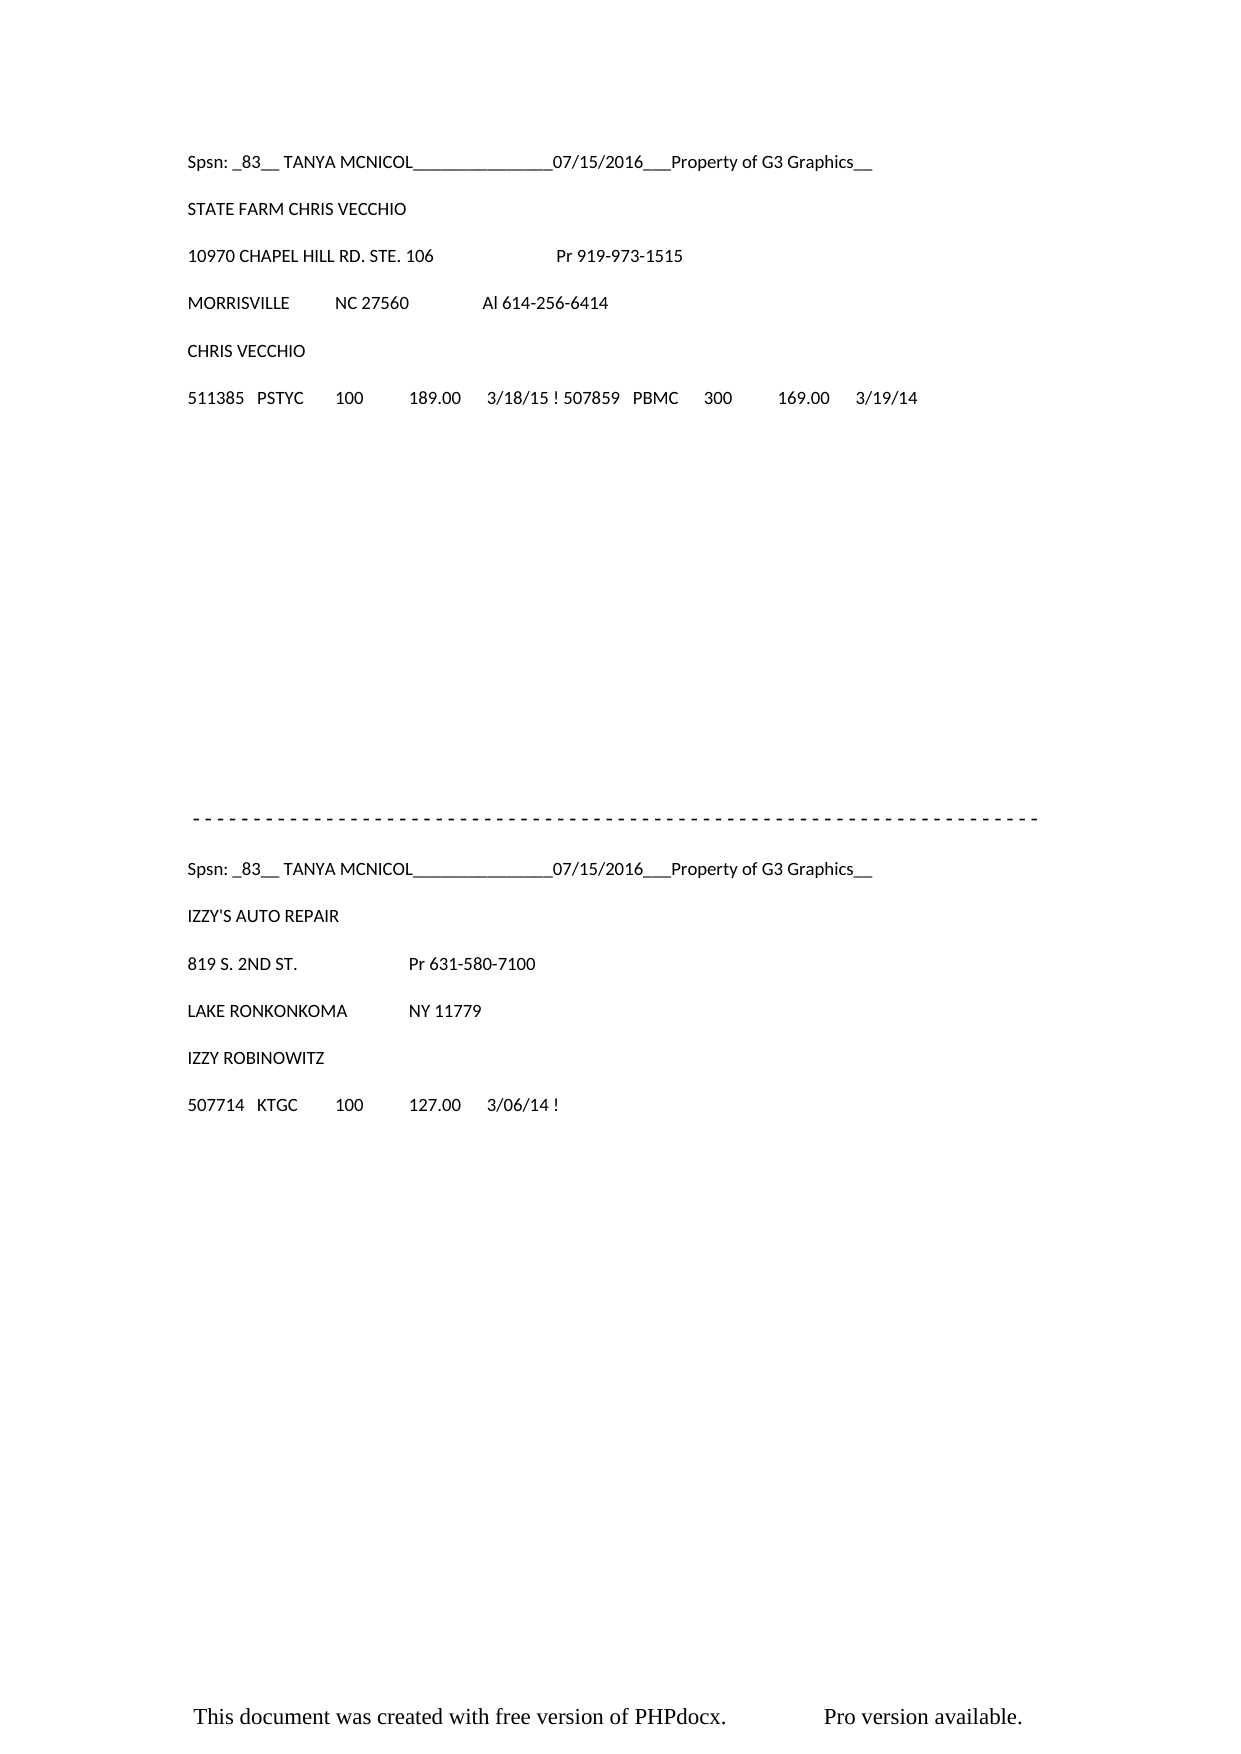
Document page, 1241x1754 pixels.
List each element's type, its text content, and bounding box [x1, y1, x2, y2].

text MORRISVILLE NC 27560 Al 614-256-6414 [187, 292, 1053, 314]
text 819 S. 2ND ST. Pr 631-580-7100 [187, 952, 1053, 974]
text IZZY ROBINOWITZ [187, 1046, 1053, 1069]
text 507714 KTGC 100 127.00 3/06/14 ! [187, 1093, 1053, 1116]
text - - - - - - - - - - - - - - - - - - - - - - - - - - - - - - - - - - - - - - - - - - - - - - - - - - - - - - - - - - - - - - - - - - - - - - [187, 804, 1053, 832]
text 511385 PSTYC 100 189.00 3/18/15 ! 507859 PBMC 300 169.00 3/19/14 [187, 386, 1053, 409]
text STATE FARM CHRIS VECCHIO [187, 197, 1053, 220]
text Spsn: _83__ TANYA MCNICOL_______________07/15/2016___Property of G3 Graphics__ [187, 857, 1053, 880]
text LAKE RONKONKOMA NY 11779 [187, 999, 1053, 1022]
text CHRIS VECCHIO [187, 339, 1053, 362]
text IZZY'S AUTO REPAIR [187, 904, 1053, 927]
text 10970 CHAPEL HILL RD. STE. 106 Pr 919-973-1515 [187, 244, 1053, 267]
text Spsn: _83__ TANYA MCNICOL_______________07/15/2016___Property of G3 Graphics__ [187, 150, 1053, 173]
